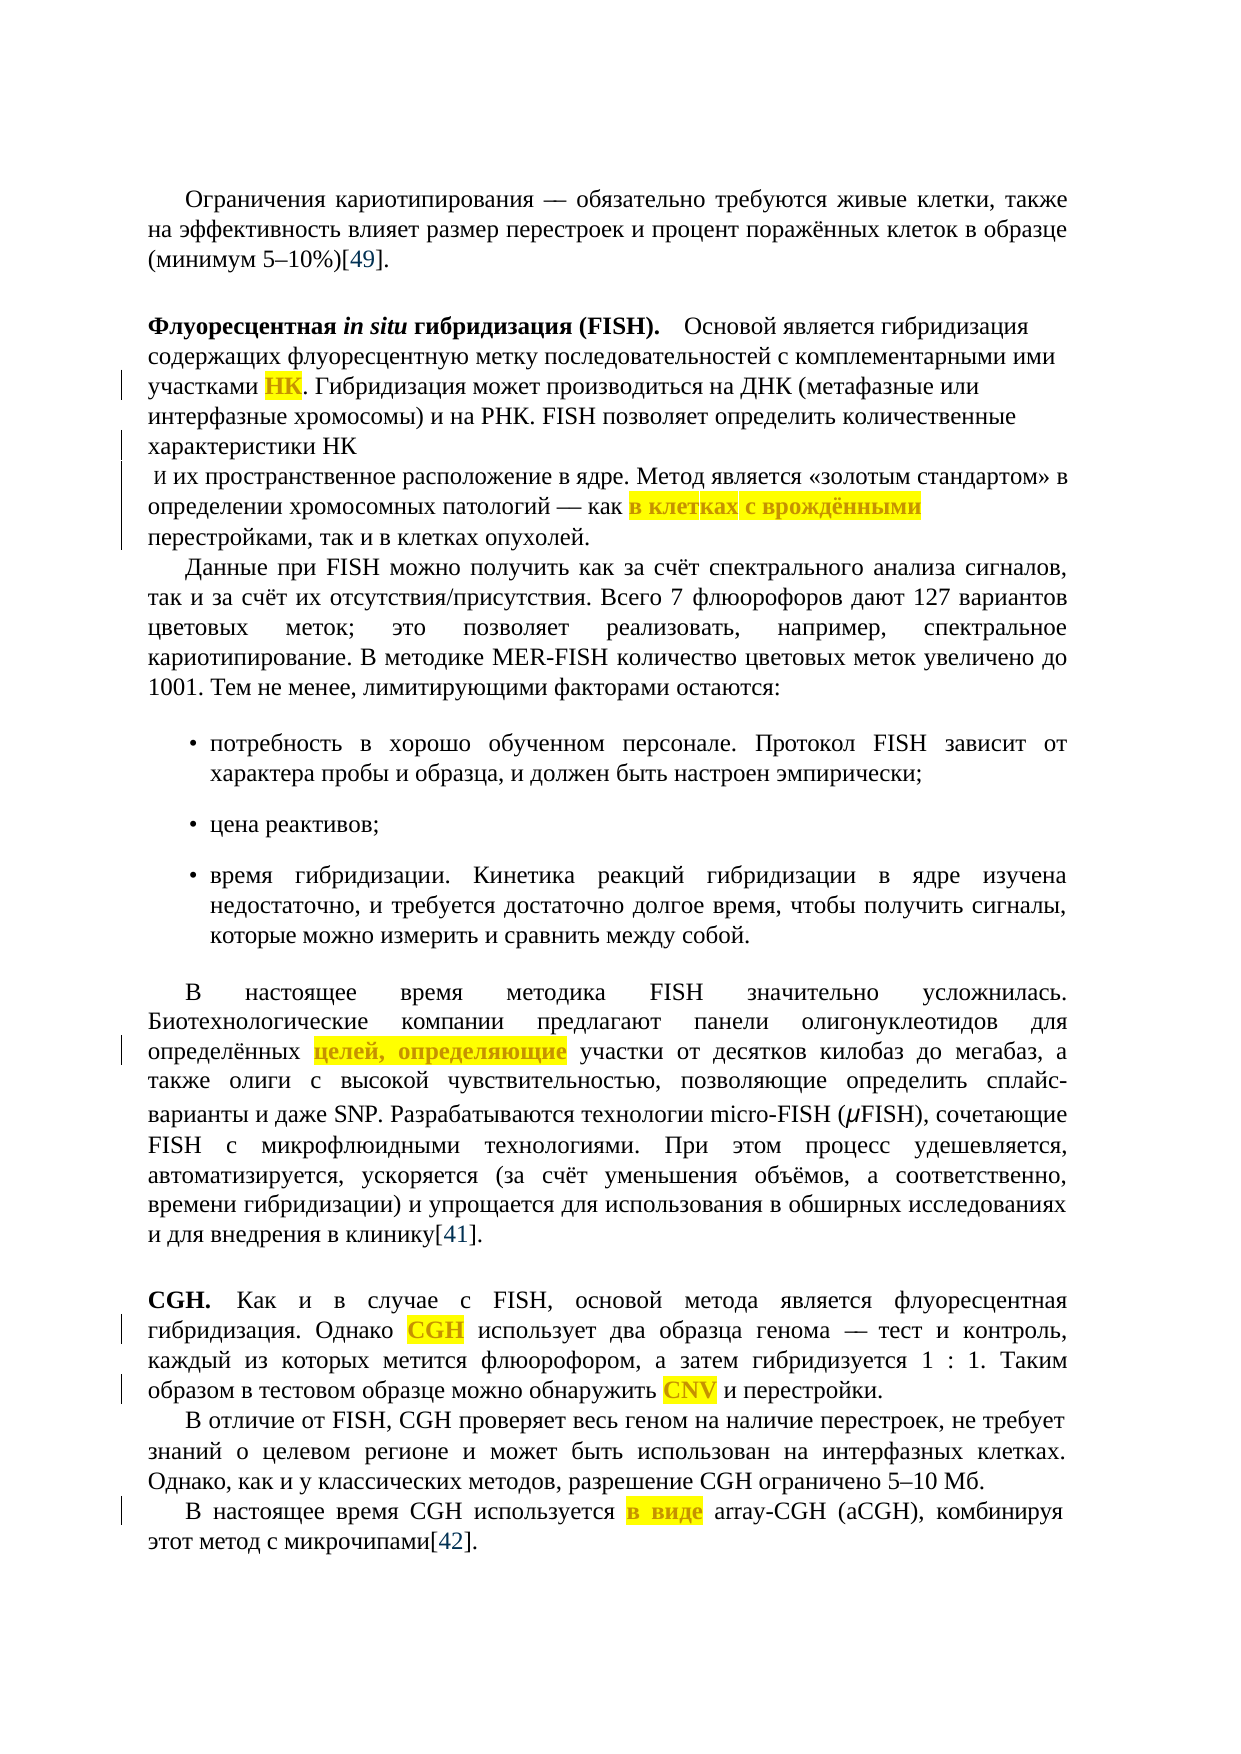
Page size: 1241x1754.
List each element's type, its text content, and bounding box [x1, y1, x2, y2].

text Ограничения кариотипирования –– обязательно требуются живые клетки, также на эффективность влияет размер перестроек и процент поражённых клеток в образце (минимум 5–10%)[49]. [148, 184, 1067, 273]
list потребность в хорошо обученном персонале. Протокол FISH зависит от характера пробы и образца, и должен быть настроен эмпирически; [189, 728, 1067, 787]
list время гибридизации. Кинетика реакций гибридизации в ядре изучена недостаточно, и требуется достаточно долгое время, чтобы получить сигналы, которые можно измерить и сравнить между собой. [189, 860, 1067, 949]
text В настоящее время CGH используется в виде array-CGH (aCGH), комбинируя этот метод с микрочипами[42]. [148, 1496, 1063, 1555]
list цена реактивов; [188, 809, 1213, 838]
text В настоящее время методика FISH значительно усложнилась. Биотехнологические компании предлагают панели олигонуклеотидов для определённых целей, определяющие участки от десятков килобаз до мегабаз, а также олиги с высокой чувствительностью, позволяющие определить сплайс-варианты и даже SNP. Разрабатываются технологии micro-FISH (µFISH), сочетающие FISH с микрофлюидными технологиями. При этом процесс удешевляется, автоматизируется, ускоряется (за счёт уменьшения объёмов, а соответственно, времени гибридизации) и упрощается для использования в обширных исследованиях и для внедрения в клинику[41]. [148, 977, 1068, 1248]
text В отличие от FISH, CGH проверяет весь геном на наличие перестроек, не требует знаний о целевом регионе и может быть использован на интерфазных клетках. Однако, как и у классических методов, разрешение CGH ограничено 5–10 Мб. [148, 1406, 1066, 1494]
text и их пространственное расположение в ядре. Метод является «золотым стандартом» в определении хромосомных патологий –– как в клетках с врождёнными перестройками, так и в клетках опухолей. [148, 461, 1084, 550]
text CGH. Как и в случае с FISH, основой метода является флуоресцентная гибридизация. Однако CGH использует два образца генома –– тест и контроль, каждый из которых метится флюорофором, а затем гибридизуется 1 : 1. Таким образом в тестовом образце можно обнаружить CNV и перестройки. [148, 1285, 1068, 1404]
text Флуоресцентная in situ гибридизация (FISH). Основой является гибридизация содержащих флуоресцентную метку последовательностей с комплементарными ими участками НК. Гибридизация может производиться на ДНК (метафазные или интерфазные хромосомы) и на РНК. FISH позволяет определить количественные характеристики НК [148, 311, 1084, 460]
text Данные при FISH можно получить как за счёт спектрального анализа сигналов, так и за счёт их отсутствия/присутствия. Всего 7 флюорофоров дают 127 вариантов цветовых меток; это позволяет реализовать, например, спектральное кариотипирование. В методике MER-FISH количество цветовых меток увеличено до 1001. Тем не менее, лимитирующими факторами остаются: [148, 552, 1068, 701]
